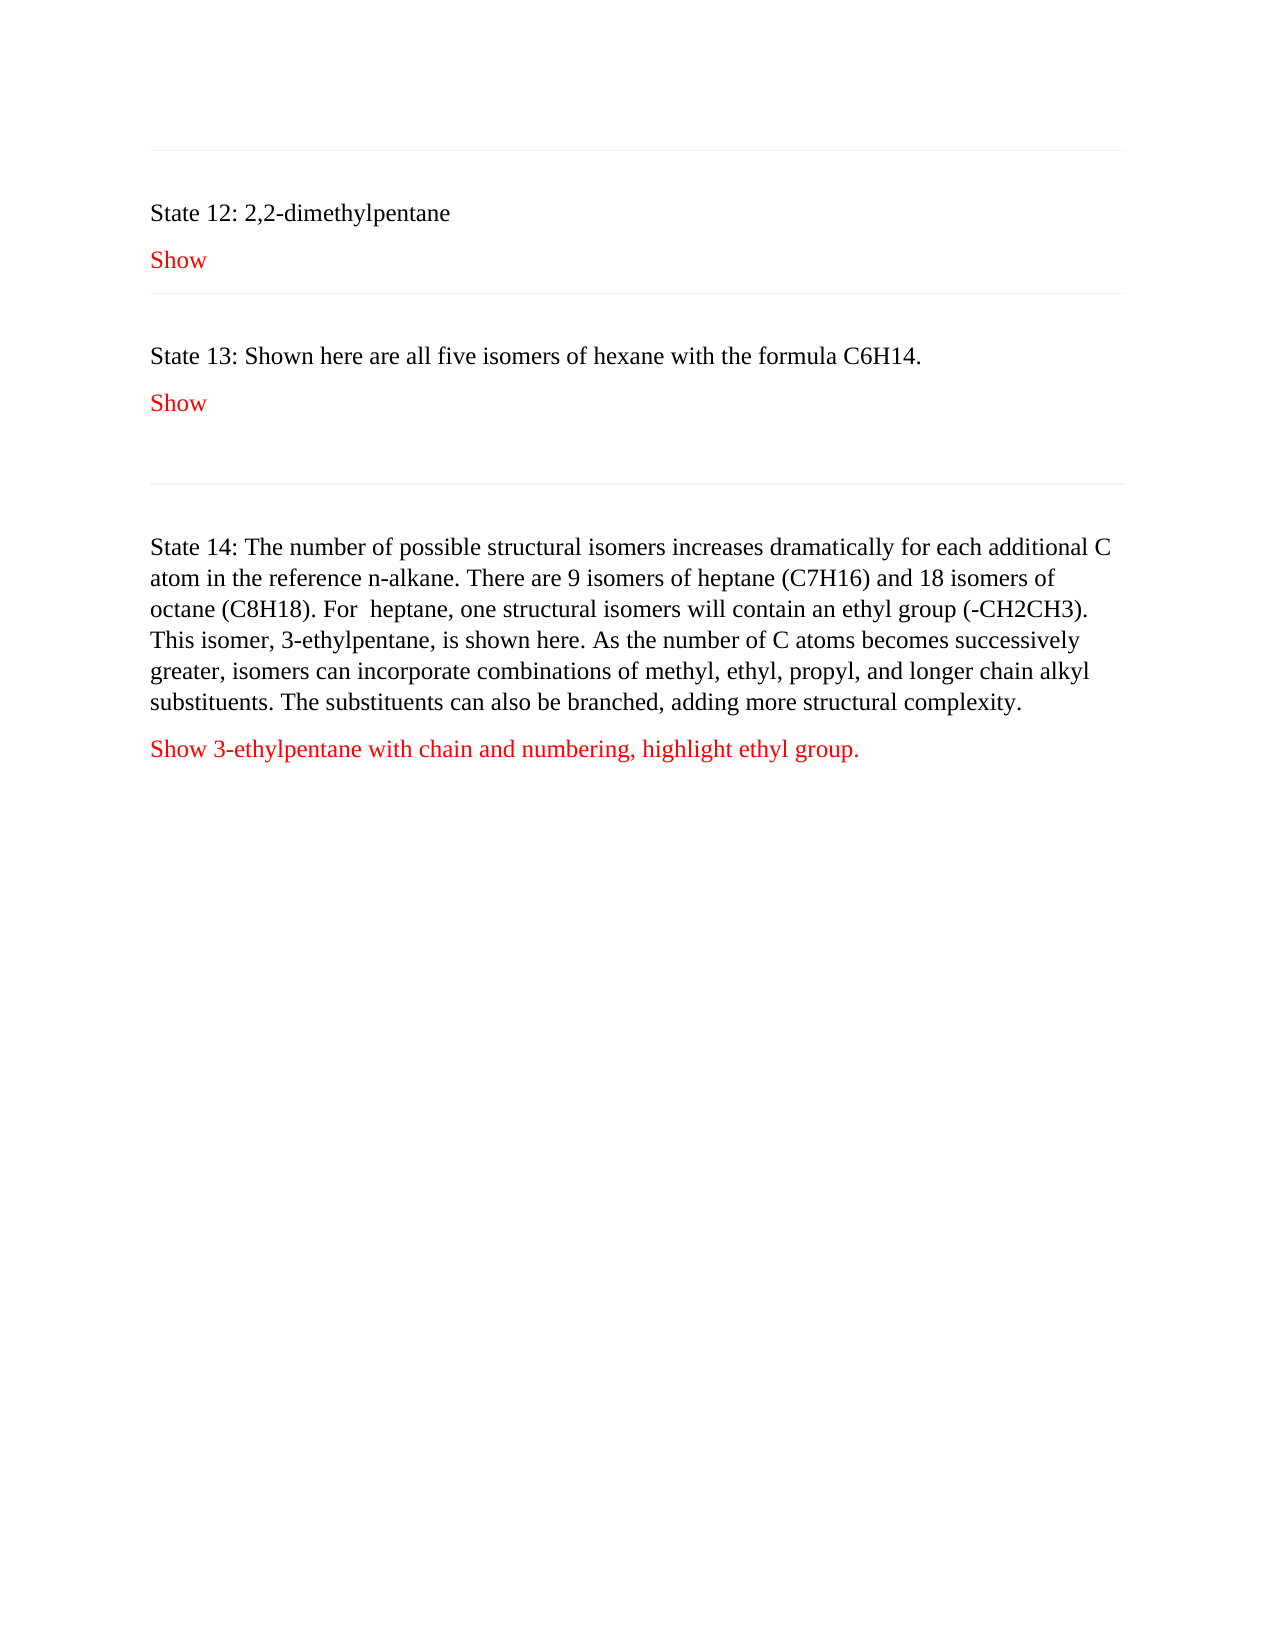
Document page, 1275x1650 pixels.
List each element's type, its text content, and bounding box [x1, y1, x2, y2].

text State 14: The number of possible structural isomers increases dramatically for each additional C atom in the reference n-alkane. There are 9 isomers of heptane (C7H16) and 18 isomers of octane (C8H18). For heptane, one structural isomers will contain an ethyl group (-CH2CH3). This isomer, 3-ethylpentane, is shown here. As the number of C atoms becomes successively greater, isomers can incorporate combinations of methyl, ethyl, propyl, and longer chain alkyl substituents. The substituents can also be branched, adding more structural complexity. [150, 532, 1125, 716]
text State 13: Shown here are all five isomers of hexane with the formula C6H14. [150, 341, 1125, 369]
text State 12: 2,2-dimethylpentane [150, 198, 1125, 226]
text Show [150, 388, 1125, 417]
text Show [150, 245, 1125, 274]
text Show 3-ethylpentane with chain and numbering, highlight ethyl group. [150, 734, 1125, 763]
